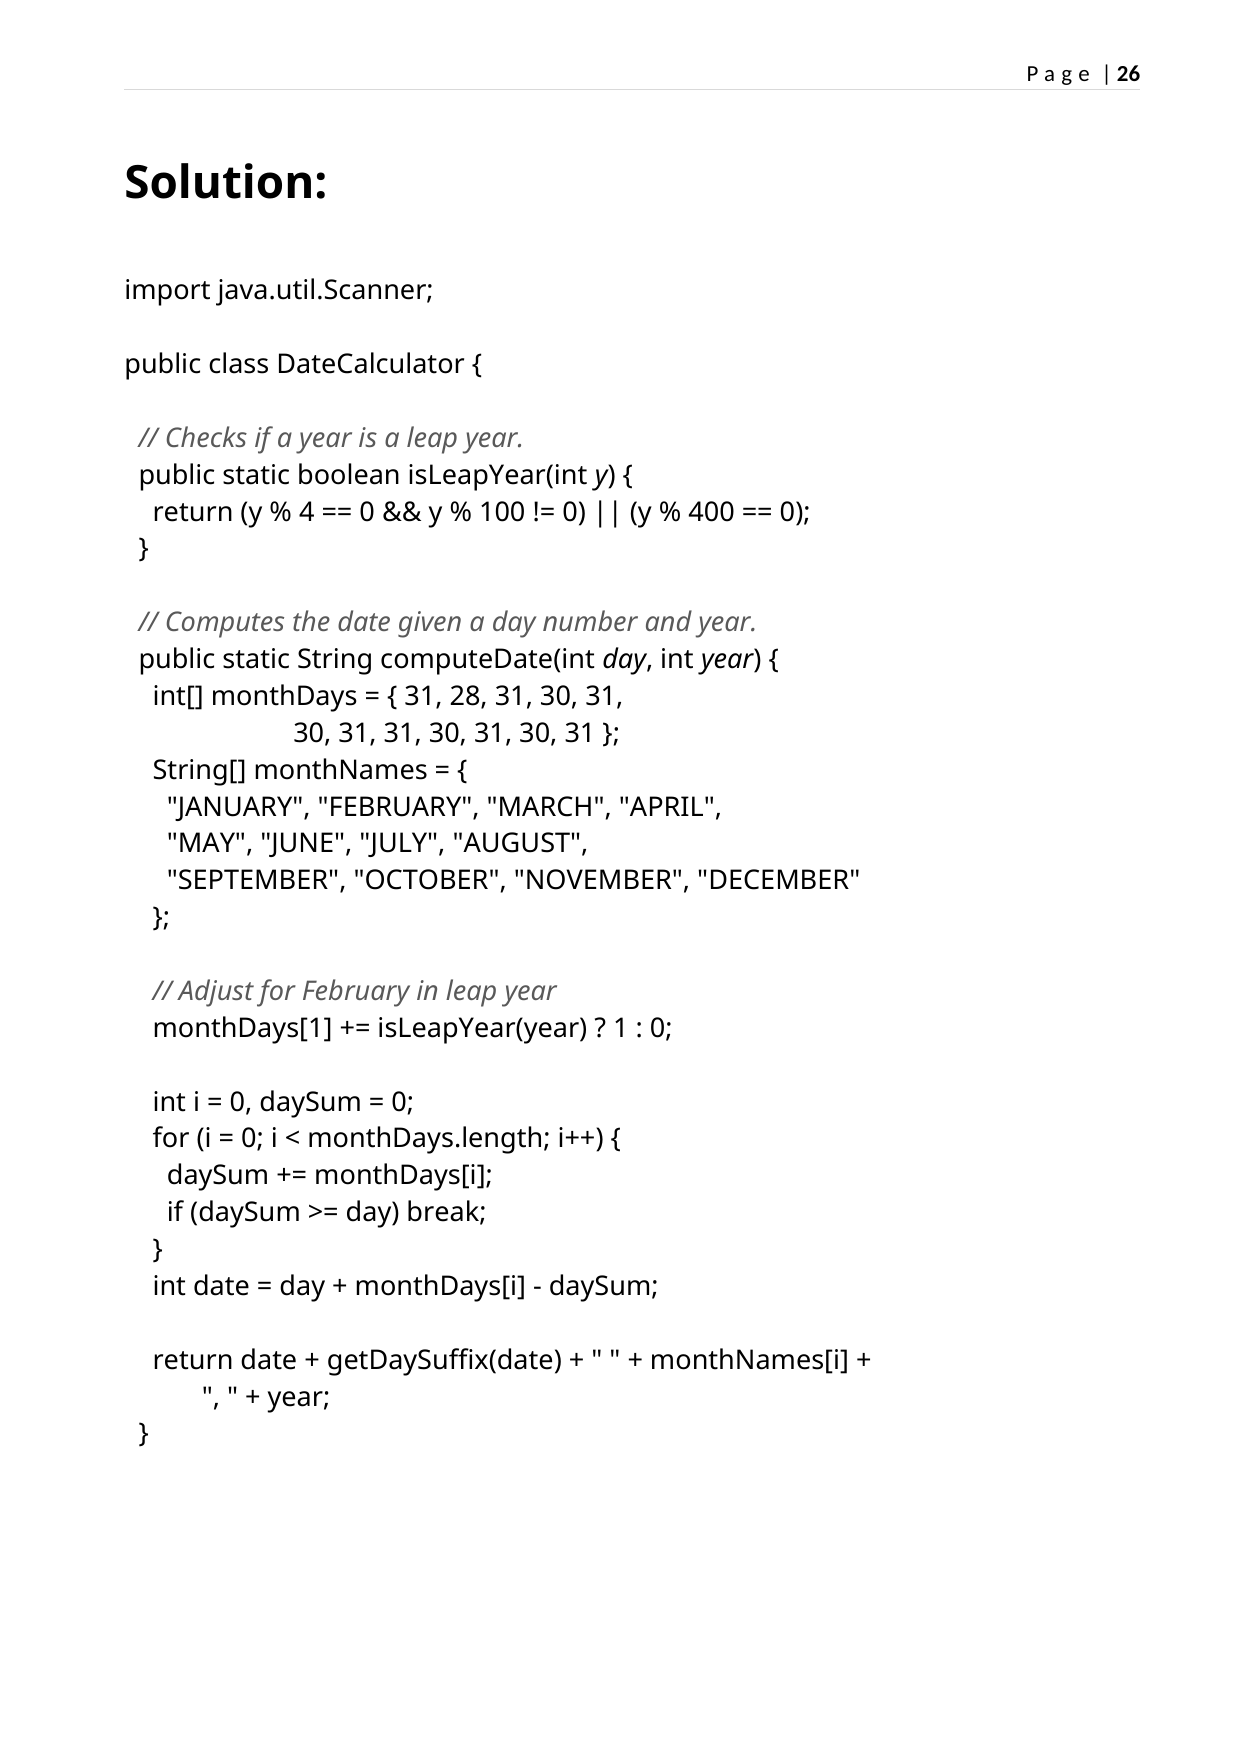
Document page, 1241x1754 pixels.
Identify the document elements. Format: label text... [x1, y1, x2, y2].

text return (y % 4 == 0 && y % 100 != 0) || (y % 400 == 0); [124, 492, 1140, 529]
text }; [124, 898, 1140, 934]
text for (i = 0; i < monthDays.length; i++) { [124, 1119, 1140, 1156]
text // Computes the date given a day number and year. [124, 603, 1140, 639]
text return date + getDaySuffix(date) + " " + monthNames[i] + ", " + year; [124, 1340, 1140, 1414]
text public static boolean isLeapYear(int y) { [124, 455, 1140, 492]
text } [124, 1229, 1140, 1266]
text Solution: [124, 150, 1140, 212]
text int[] monthDays = { 31, 28, 31, 30, 31, [124, 676, 1140, 713]
text // Checks if a year is a leap year. [124, 418, 1140, 455]
text } [124, 529, 1140, 566]
text "JANUARY", "FEBRUARY", "MARCH", "APRIL", [124, 787, 1140, 824]
text "SEPTEMBER", "OCTOBER", "NOVEMBER", "DECEMBER" [124, 861, 1140, 898]
text if (daySum >= day) break; [124, 1193, 1140, 1229]
text "MAY", "JUNE", "JULY", "AUGUST", [124, 824, 1140, 861]
text int date = day + monthDays[i] - daySum; [124, 1266, 1140, 1303]
text } [124, 1414, 1140, 1451]
text // Adjust for February in leap year [124, 971, 1140, 1008]
text String[] monthNames = { [124, 750, 1140, 787]
text monthDays[1] += isLeapYear(year) ? 1 : 0; [124, 1008, 1140, 1045]
text public class DateCalculator { [124, 344, 1140, 381]
text daySum += monthDays[i]; [124, 1156, 1140, 1193]
text int i = 0, daySum = 0; [124, 1082, 1140, 1119]
text public static String computeDate(int day, int year) { [124, 639, 1140, 676]
text 30, 31, 31, 30, 31, 30, 31 }; [124, 713, 1140, 750]
text import java.util.Scanner; [124, 271, 1140, 308]
